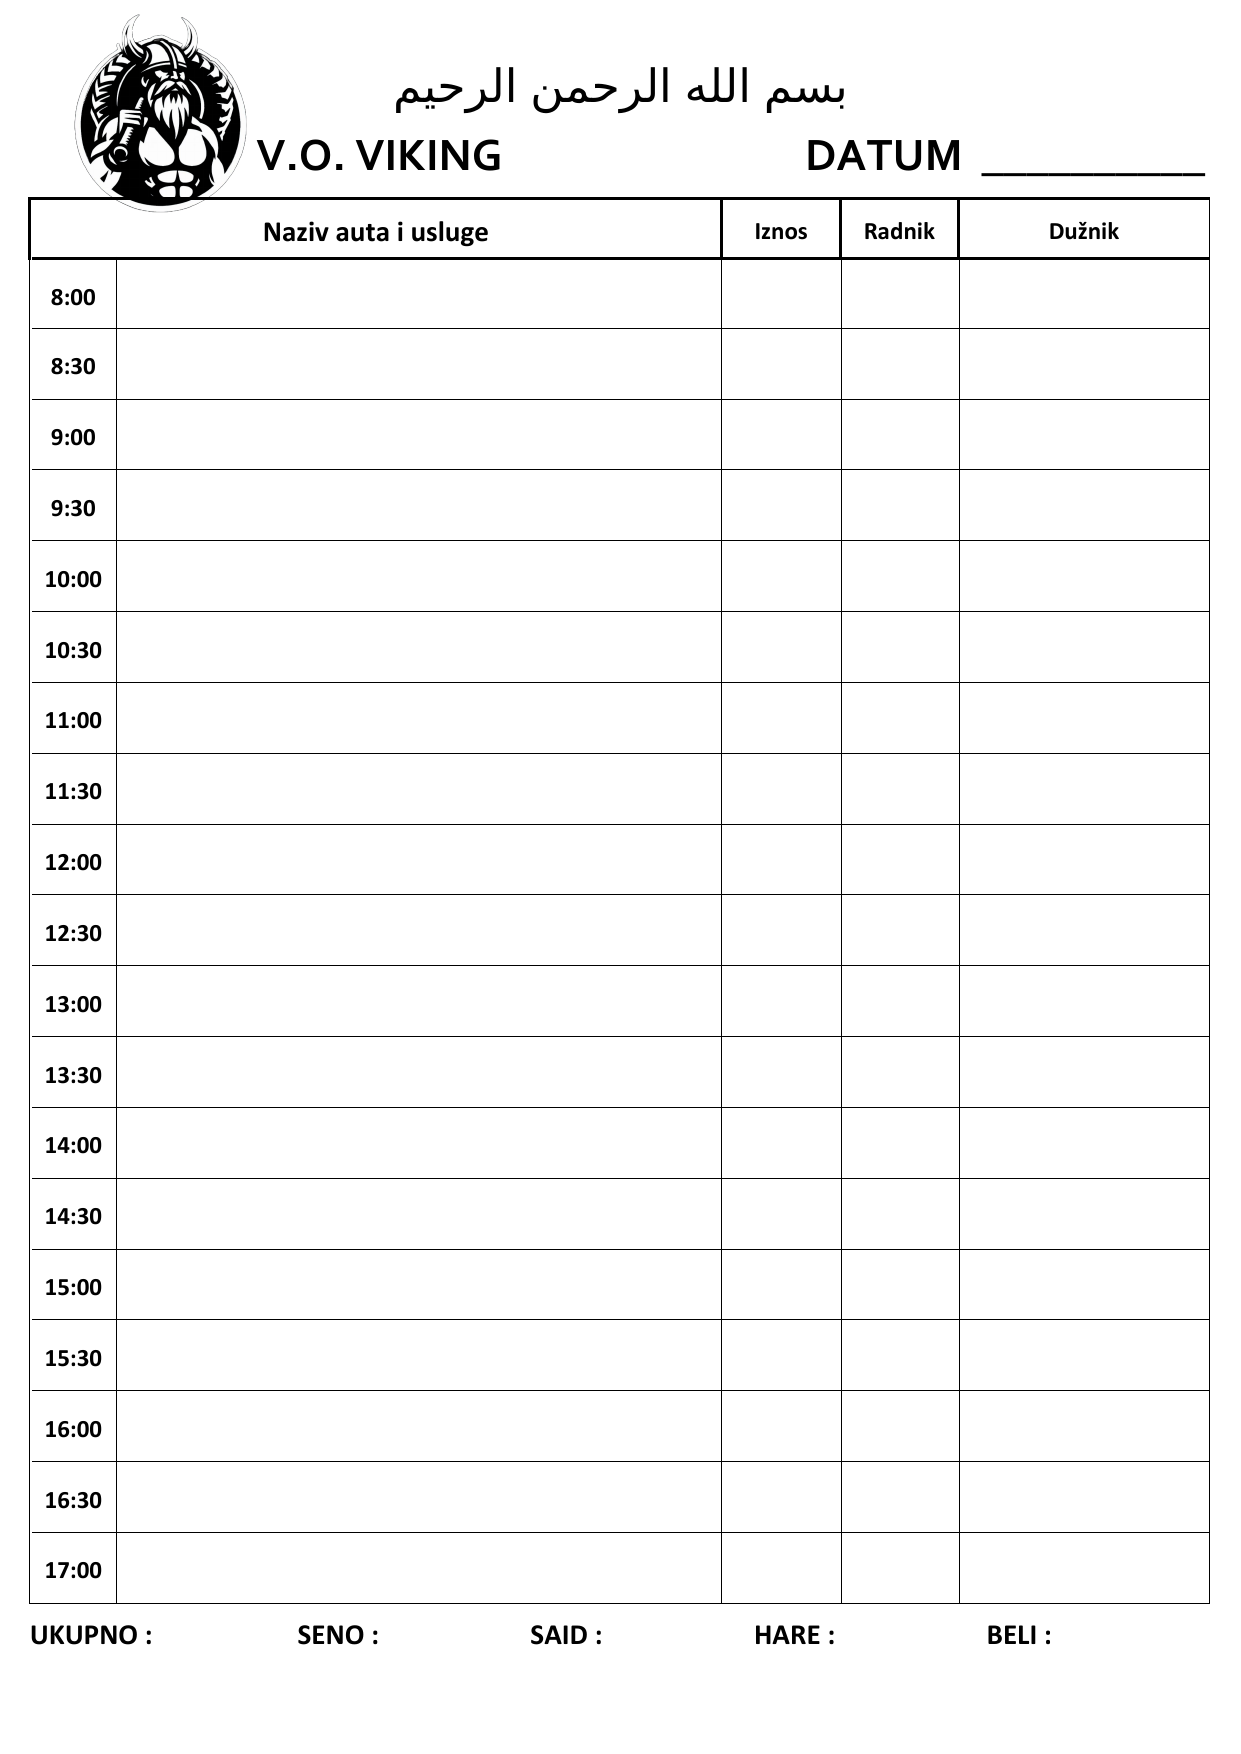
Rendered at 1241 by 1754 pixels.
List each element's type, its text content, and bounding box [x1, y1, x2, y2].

table_cell [117, 612, 721, 682]
table_cell [960, 612, 1209, 682]
table_cell [117, 1462, 721, 1532]
table_cell [722, 1108, 841, 1178]
table_cell [960, 683, 1209, 753]
table_cell [842, 1108, 959, 1178]
table_cell 8:30 [30, 328, 116, 398]
table_cell [722, 400, 841, 469]
table_cell [722, 683, 841, 753]
table_cell [842, 825, 959, 894]
table_cell [117, 260, 721, 328]
table_cell [842, 1391, 959, 1461]
table_cell [842, 329, 959, 398]
table_cell [960, 966, 1209, 1036]
table_cell [722, 260, 841, 328]
table_cell [117, 825, 721, 894]
table_cell [960, 754, 1209, 823]
table_cell 12:30 [30, 894, 116, 965]
table_cell [960, 541, 1209, 611]
table_cell [117, 966, 721, 1036]
table_cell [960, 260, 1209, 328]
table_cell [722, 1250, 841, 1319]
table_cell 12:00 [30, 824, 116, 894]
table_cell [960, 1462, 1209, 1532]
table_cell [960, 1533, 1209, 1603]
table_cell [117, 541, 721, 611]
table_cell 14:30 [30, 1178, 116, 1248]
table_cell [842, 612, 959, 682]
table_cell [722, 329, 841, 398]
table_cell [722, 541, 841, 611]
table_cell [117, 1250, 721, 1319]
table_cell 11:30 [30, 753, 116, 823]
table_header Naziv auta i usluge [31, 200, 720, 257]
table_cell 16:30 [30, 1461, 116, 1532]
table_cell [842, 260, 959, 328]
table_cell [117, 1108, 721, 1178]
table_cell [722, 754, 841, 823]
table_cell [117, 1391, 721, 1461]
table_cell 11:00 [30, 682, 116, 753]
table_cell 17:00 [30, 1532, 116, 1603]
table_cell [842, 1320, 959, 1390]
table_cell [842, 541, 959, 611]
text UKUPNO : SENO : SAID : HARE : BELI : [29, 1616, 1211, 1652]
table_cell [960, 1179, 1209, 1248]
table_cell [842, 1533, 959, 1603]
table_cell [117, 1179, 721, 1248]
table_cell [722, 1391, 841, 1461]
table_cell [960, 1391, 1209, 1461]
table_cell [960, 1320, 1209, 1390]
table_cell [842, 1462, 959, 1532]
table_cell [722, 612, 841, 682]
table_cell [117, 329, 721, 398]
table_cell [960, 895, 1209, 965]
table_cell [842, 470, 959, 540]
table_cell [722, 1179, 841, 1248]
table_cell [722, 1533, 841, 1603]
table_cell [842, 895, 959, 965]
table_cell [117, 1533, 721, 1603]
table_cell [722, 825, 841, 894]
table_cell [117, 1037, 721, 1107]
table_cell [722, 1037, 841, 1107]
table_cell [117, 400, 721, 469]
table_cell [722, 470, 841, 540]
table_cell [842, 966, 959, 1036]
table_cell 9:00 [30, 399, 116, 469]
table_cell [960, 1108, 1209, 1178]
table_cell [960, 1037, 1209, 1107]
table_cell [722, 966, 841, 1036]
table_header Dužnik [960, 200, 1209, 257]
table_cell [722, 1462, 841, 1532]
table_cell [117, 1320, 721, 1390]
picture [29, 0, 285, 197]
table_cell 13:30 [30, 1036, 116, 1107]
table_cell [842, 754, 959, 823]
table_header Iznos [723, 200, 839, 257]
table_cell [117, 470, 721, 540]
table_cell [960, 400, 1209, 469]
table_cell [842, 683, 959, 753]
table_cell [722, 1320, 841, 1390]
table_cell 16:00 [30, 1390, 116, 1461]
table_cell 10:30 [30, 611, 116, 682]
table_cell [842, 1037, 959, 1107]
table_cell [960, 1250, 1209, 1319]
table_cell [960, 329, 1209, 398]
table_cell [842, 1250, 959, 1319]
table_header Radnik [842, 200, 957, 257]
table_cell [842, 1179, 959, 1248]
table_cell 14:00 [30, 1107, 116, 1178]
table_cell 13:00 [30, 965, 116, 1036]
table_cell 15:30 [30, 1319, 116, 1390]
table_cell [960, 825, 1209, 894]
table_cell [722, 895, 841, 965]
table_cell 8:00 [30, 257, 116, 328]
table_cell 15:00 [30, 1249, 116, 1319]
table_cell [960, 470, 1209, 540]
table_cell 10:00 [30, 540, 116, 611]
table_cell [117, 895, 721, 965]
table_cell [842, 400, 959, 469]
table_cell [117, 683, 721, 753]
table_cell [117, 754, 721, 823]
table_cell 9:30 [30, 469, 116, 540]
